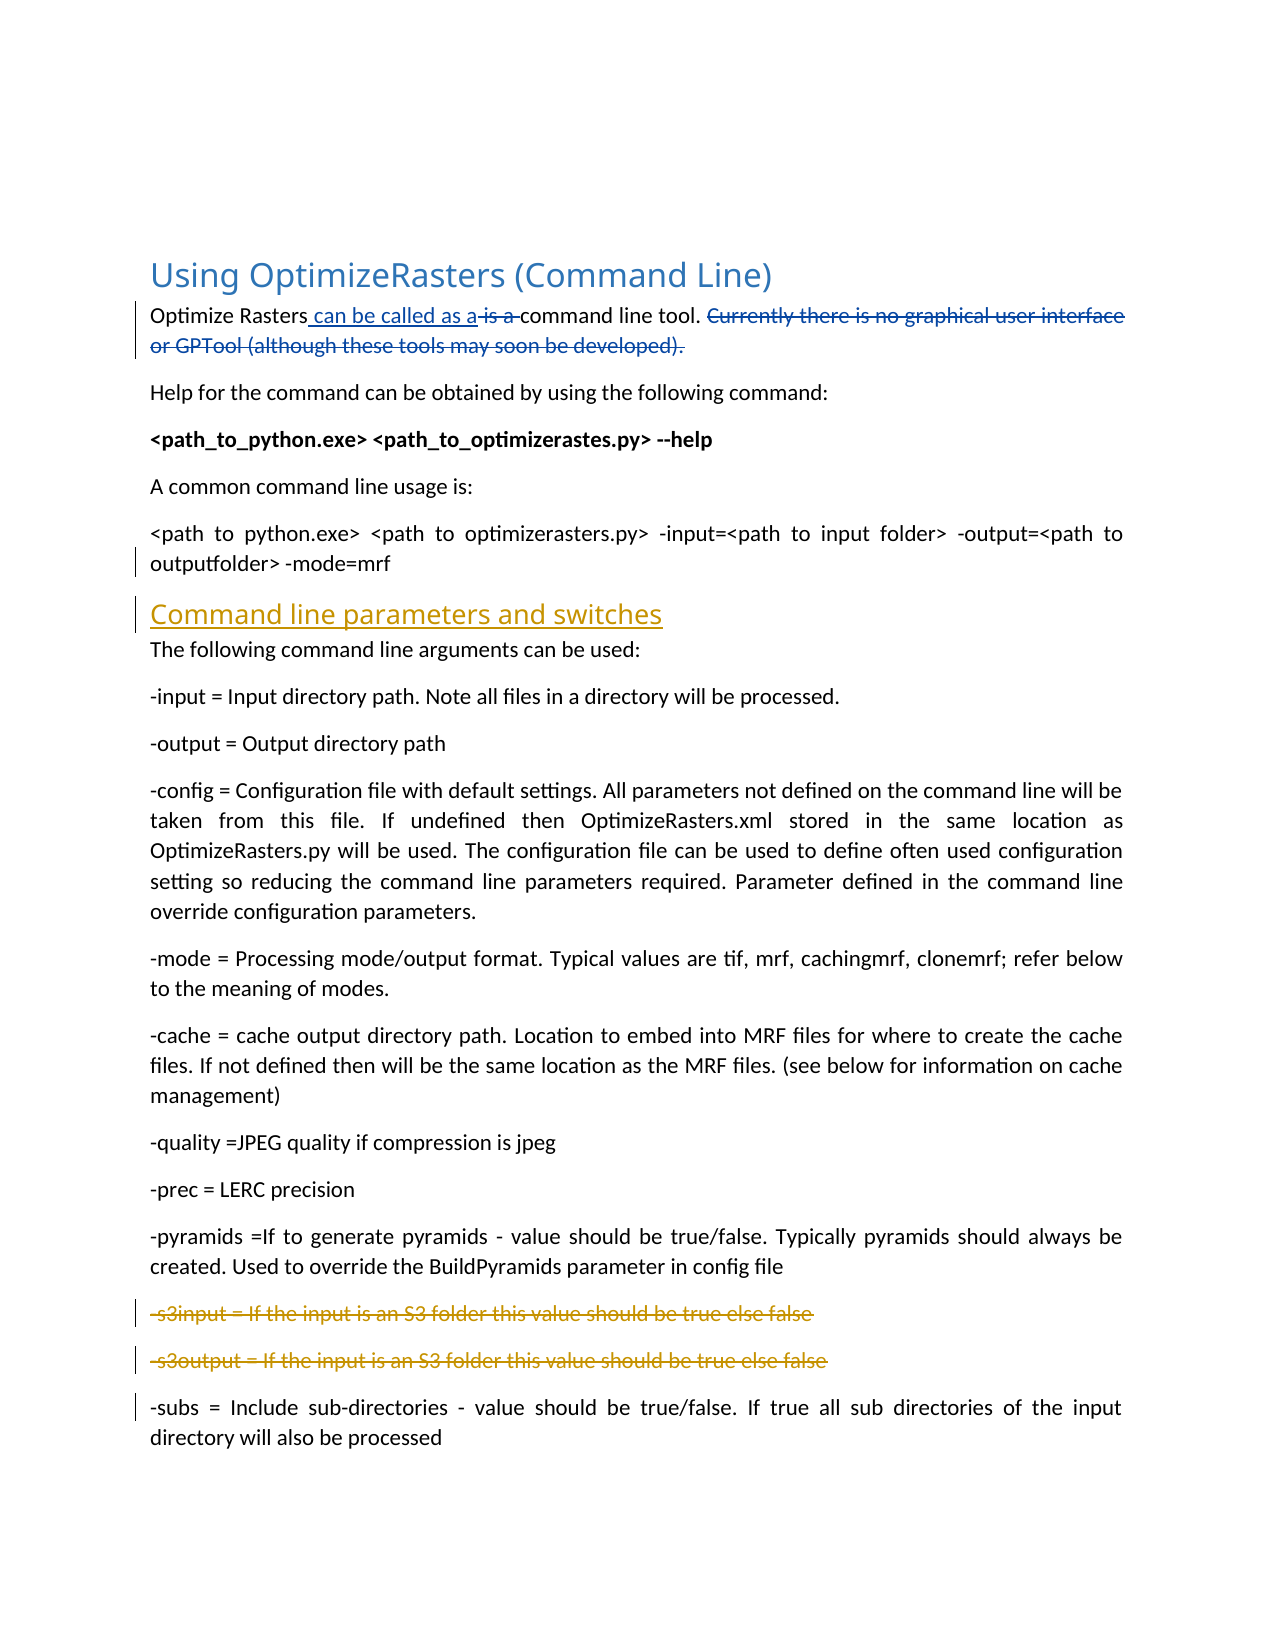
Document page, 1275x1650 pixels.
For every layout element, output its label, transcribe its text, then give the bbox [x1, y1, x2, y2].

subtitle Using OptimizeRasters (Command Line) [150, 252, 1125, 297]
text -input = Input directory path. Note all files in a directory will be processed. [150, 682, 1125, 711]
text -subs = Include sub-directories - value should be true/false. If true all sub directories of the input directory will also be processed [150, 1393, 1125, 1451]
text -output = Output directory path [150, 729, 1125, 757]
text -config = Configuration file with default settings. All parameters not defined on the command line will be taken from this file. If undefined then OptimizeRasters.xml stored in the same location as OptimizeRasters.py will be used. The configuration file can be used to define often used configuration setting so reducing the command line parameters required. Parameter defined in the command line override configuration parameters. [150, 776, 1125, 925]
text Optimize Rasterscommand line tool. [150, 301, 1125, 359]
text <path_to_python.exe> <path_to_optimizerastes.py> --help [150, 425, 1125, 453]
text Help for the command can be obtained by using the following command: [150, 378, 1125, 406]
text -cache = cache output directory path. Location to embed into MRF files for where to create the cache files. If not defined then will be the same location as the MRF files. (see below for information on cache management) [150, 1021, 1125, 1109]
text -pyramids =If to generate pyramids - value should be true/false. Typically pyramids should always be created. Used to override the BuildPyramids parameter in config file [150, 1222, 1125, 1280]
text <path to python.exe> <path to optimizerasters.py> -input=<path to input folder> -output=<path to outputfolder> -mode=mrf [150, 519, 1125, 577]
text A common command line usage is: [150, 472, 1125, 500]
text The following command line arguments can be used: [150, 636, 1125, 664]
text -quality =JPEG quality if compression is jpeg [150, 1128, 1125, 1156]
text -prec = LERC precision [150, 1175, 1125, 1203]
text -mode = Processing mode/output format. Typical values are tif, mrf, cachingmrf, clonemrf; refer below to the meaning of modes. [150, 944, 1125, 1002]
